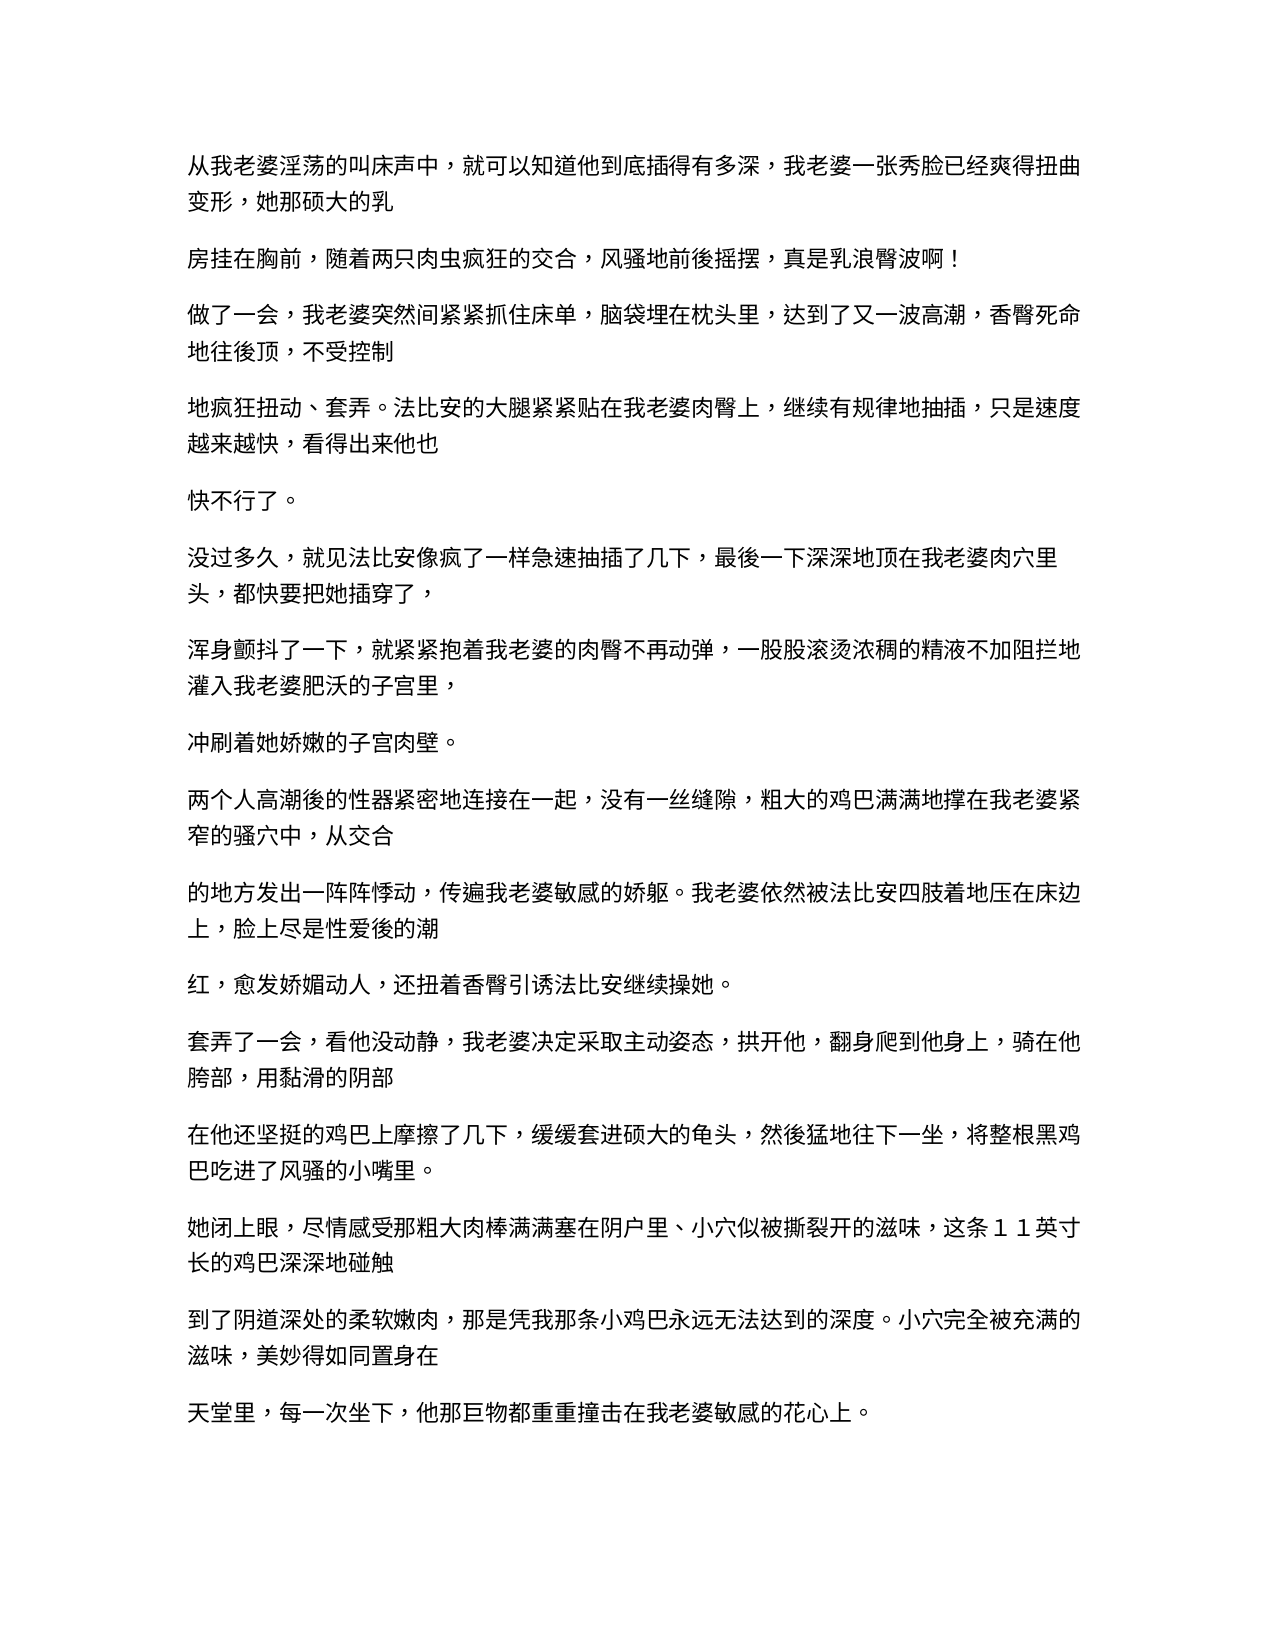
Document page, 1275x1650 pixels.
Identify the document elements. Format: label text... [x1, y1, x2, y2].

text 在他还坚挺的鸡巴上摩擦了几下，缓缓套进硕大的龟头，然後猛地往下一坐，将整根黑鸡巴吃进了风骚的小嘴里。 [187, 1119, 1087, 1186]
text 没过多久，就见法比安像疯了一样急速抽插了几下，最後一下深深地顶在我老婆肉穴里头，都快要把她插穿了， [187, 542, 1087, 609]
text 的地方发出一阵阵悸动，传遍我老婆敏感的娇躯。我老婆依然被法比安四肢着地压在床边上，脸上尽是性爱後的潮 [187, 877, 1087, 944]
text 冲刷着她娇嫩的子宫肉壁。 [187, 727, 1087, 758]
text 快不行了。 [187, 485, 1087, 516]
text 地疯狂扭动、套弄。法比安的大腿紧紧贴在我老婆肉臀上，继续有规律地抽插，只是速度越来越快，看得出来他也 [187, 392, 1087, 459]
text 套弄了一会，看他没动静，我老婆决定采取主动姿态，拱开他，翻身爬到他身上，骑在他胯部，用黏滑的阴部 [187, 1026, 1087, 1093]
text 到了阴道深处的柔软嫩肉，那是凭我那条小鸡巴永远无法达到的深度。小穴完全被充满的滋味，美妙得如同置身在 [187, 1304, 1087, 1371]
text 浑身颤抖了一下，就紧紧抱着我老婆的肉臀不再动弹，一股股滚烫浓稠的精液不加阻拦地灌入我老婆肥沃的子宫里， [187, 634, 1087, 702]
text 天堂里，每一次坐下，他那巨物都重重撞击在我老婆敏感的花心上。 [187, 1397, 1087, 1428]
text 从我老婆淫荡的叫床声中，就可以知道他到底插得有多深，我老婆一张秀脸已经爽得扭曲变形，她那硕大的乳 [187, 150, 1087, 217]
text 做了一会，我老婆突然间紧紧抓住床单，脑袋埋在枕头里，达到了又一波高潮，香臀死命地往後顶，不受控制 [187, 299, 1087, 367]
text 两个人高潮後的性器紧密地连接在一起，没有一丝缝隙，粗大的鸡巴满满地撑在我老婆紧窄的骚穴中，从交合 [187, 784, 1087, 851]
text 红，愈发娇媚动人，还扭着香臀引诱法比安继续操她。 [187, 969, 1087, 1001]
text 房挂在胸前，随着两只肉虫疯狂的交合，风骚地前後摇摆，真是乳浪臀波啊！ [187, 243, 1087, 274]
text 她闭上眼，尽情感受那粗大肉棒满满塞在阴户里、小穴似被撕裂开的滋味，这条１１英寸长的鸡巴深深地碰触 [187, 1211, 1087, 1279]
